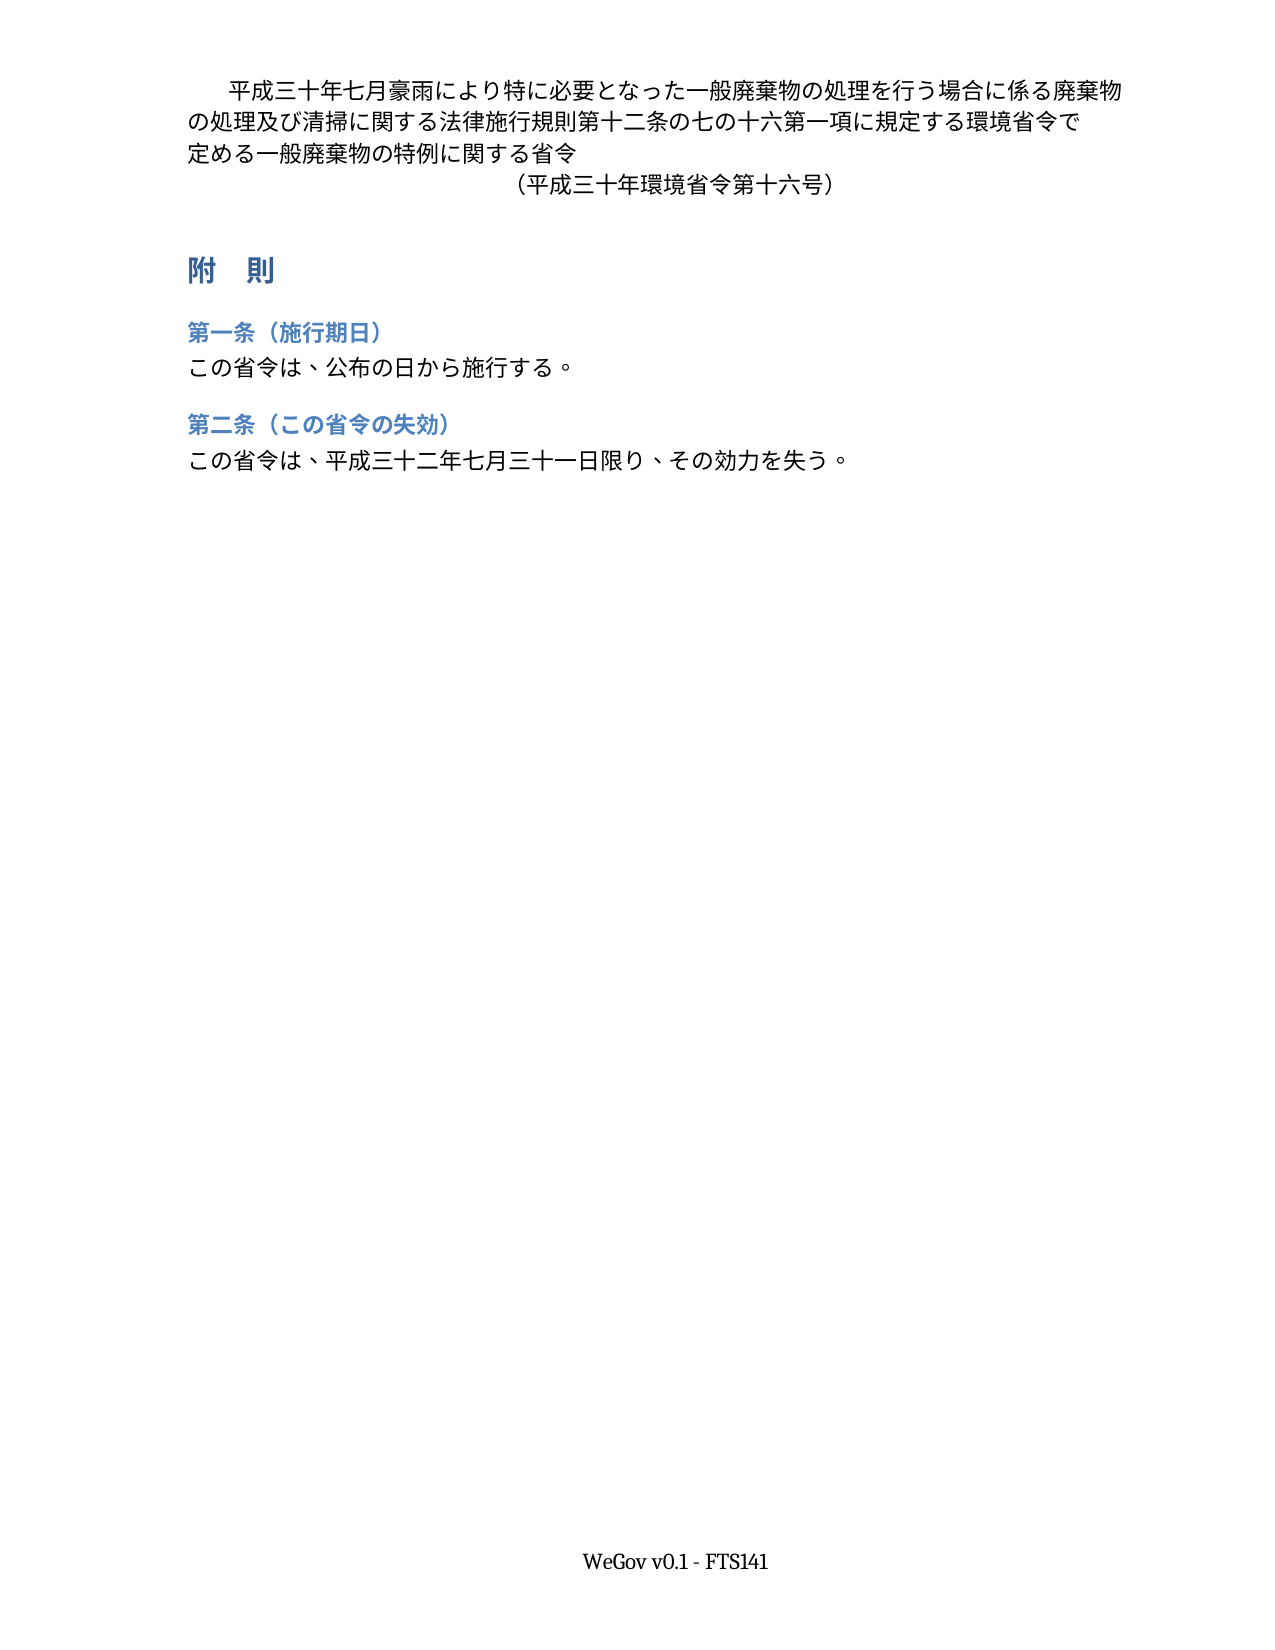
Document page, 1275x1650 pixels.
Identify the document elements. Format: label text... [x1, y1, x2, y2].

subtitle 附 則 [187, 250, 1087, 290]
subtitle 第二条（この省令の失効） [187, 409, 1087, 440]
subtitle 第一条（施行期日） [187, 316, 1087, 348]
text この省令は、公布の日から施行する。 [187, 352, 1087, 384]
text この省令は、平成三十二年七月三十一日限り、その効力を失う。 [187, 445, 1087, 476]
